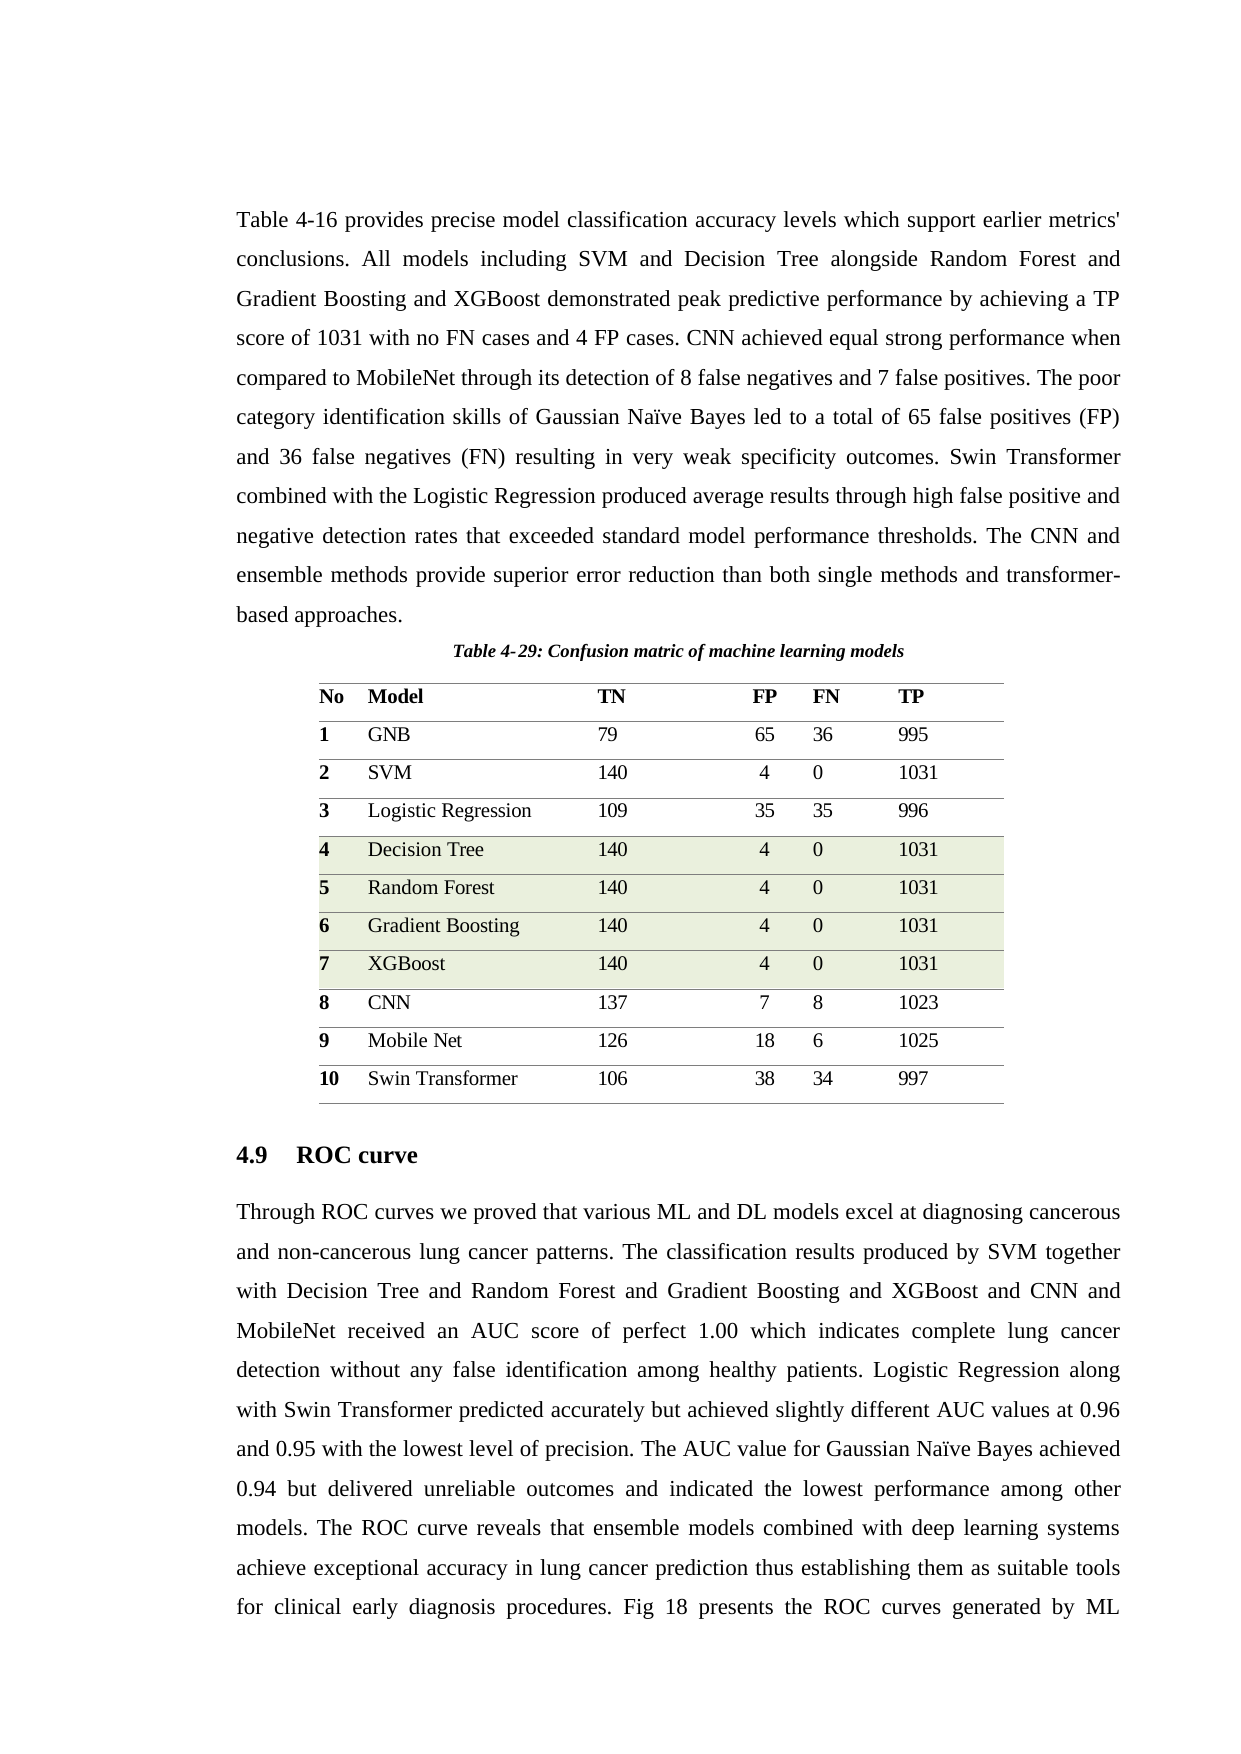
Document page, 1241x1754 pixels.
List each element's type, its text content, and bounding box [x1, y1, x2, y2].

table_cell 34 [813, 1066, 898, 1103]
table_cell 35 [717, 799, 813, 836]
table_header TP [898, 684, 1004, 721]
table_cell 18 [717, 1028, 813, 1065]
table_cell 126 [597, 1028, 717, 1065]
table_cell 106 [597, 1066, 717, 1103]
table_cell 1031 [898, 837, 1004, 874]
table_cell CNN [368, 990, 597, 1027]
table_cell 0 [813, 913, 898, 950]
table_cell Gradient Boosting [368, 913, 597, 950]
table_cell 4 [717, 837, 813, 874]
table_cell 4 [319, 837, 368, 874]
table_cell 38 [717, 1066, 813, 1103]
table_cell Swin Transformer [368, 1066, 597, 1103]
table_cell 0 [813, 837, 898, 874]
table_cell 140 [597, 951, 717, 988]
table_cell 6 [813, 1028, 898, 1065]
table_cell GNB [368, 722, 597, 759]
table_cell 4 [717, 951, 813, 988]
table_cell 3 [319, 799, 368, 836]
table_cell 4 [717, 875, 813, 912]
table_cell 137 [597, 990, 717, 1027]
table_cell Decision Tree [368, 837, 597, 874]
table_cell 8 [319, 990, 368, 1027]
table_cell 1031 [898, 951, 1004, 988]
table_cell 0 [813, 875, 898, 912]
table_cell 1023 [898, 990, 1004, 1027]
table_cell 140 [597, 875, 717, 912]
table_cell 2 [319, 760, 368, 797]
table_cell 1031 [898, 913, 1004, 950]
table_cell Logistic Regression [368, 799, 597, 836]
table_header Model [368, 684, 597, 721]
table_cell 0 [813, 951, 898, 988]
table_cell 1031 [898, 760, 1004, 797]
table_cell Random Forest [368, 875, 597, 912]
table_cell 140 [597, 837, 717, 874]
table_cell 10 [319, 1066, 368, 1103]
table_cell 1031 [898, 875, 1004, 912]
table_cell 7 [717, 990, 813, 1027]
table_cell 997 [898, 1066, 1004, 1103]
table_cell SVM [368, 760, 597, 797]
table_cell 109 [597, 799, 717, 836]
table_cell 996 [898, 799, 1004, 836]
text Table 4-16 provides precise model classification accuracy levels which support earlier metrics' conclusions. All models including SVM and Decision Tree alongside Random Forest and Gradient Boosting and XGBoost demonstrated peak predictive performance by achieving a TP score of 1031 with no FN cases and 4 FP cases. CNN achieved equal strong performance when compared to MobileNet through its detection of 8 false negatives and 7 false positives. The poor category identification skills of Gaussian Naïve Bayes led to a total of 65 false positives (FP) and 36 false negatives (FN) resulting in very weak specificity outcomes. Swin Transformer combined with the Logistic Regression produced average results through high false positive and negative detection rates that exceeded standard model performance thresholds. The CNN and ensemble methods provide superior error reduction than both single methods and transformer-based approaches. [236, 206, 1122, 627]
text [236, 1198, 1122, 1619]
table_header TN [597, 684, 717, 721]
table_header No [319, 684, 368, 721]
table_cell 1 [319, 722, 368, 759]
table_cell 79 [597, 722, 717, 759]
table_cell 5 [319, 875, 368, 912]
table_cell 995 [898, 722, 1004, 759]
table_cell 36 [813, 722, 898, 759]
table_header FN [813, 684, 898, 721]
subtitle ROC curve [236, 1141, 1122, 1169]
table_cell 9 [319, 1028, 368, 1065]
table_cell 4 [717, 760, 813, 797]
table_cell 8 [813, 990, 898, 1027]
table_cell 140 [597, 760, 717, 797]
table_cell 0 [813, 760, 898, 797]
table_cell XGBoost [368, 951, 597, 988]
table_cell Mobile Net [368, 1028, 597, 1065]
table_cell 140 [597, 913, 717, 950]
table_cell 1025 [898, 1028, 1004, 1065]
table_cell 4 [717, 913, 813, 950]
table_cell 6 [319, 913, 368, 950]
table_header FP [717, 684, 813, 721]
table_cell 65 [717, 722, 813, 759]
table_cell 7 [319, 951, 368, 988]
table_cell 35 [813, 799, 898, 836]
